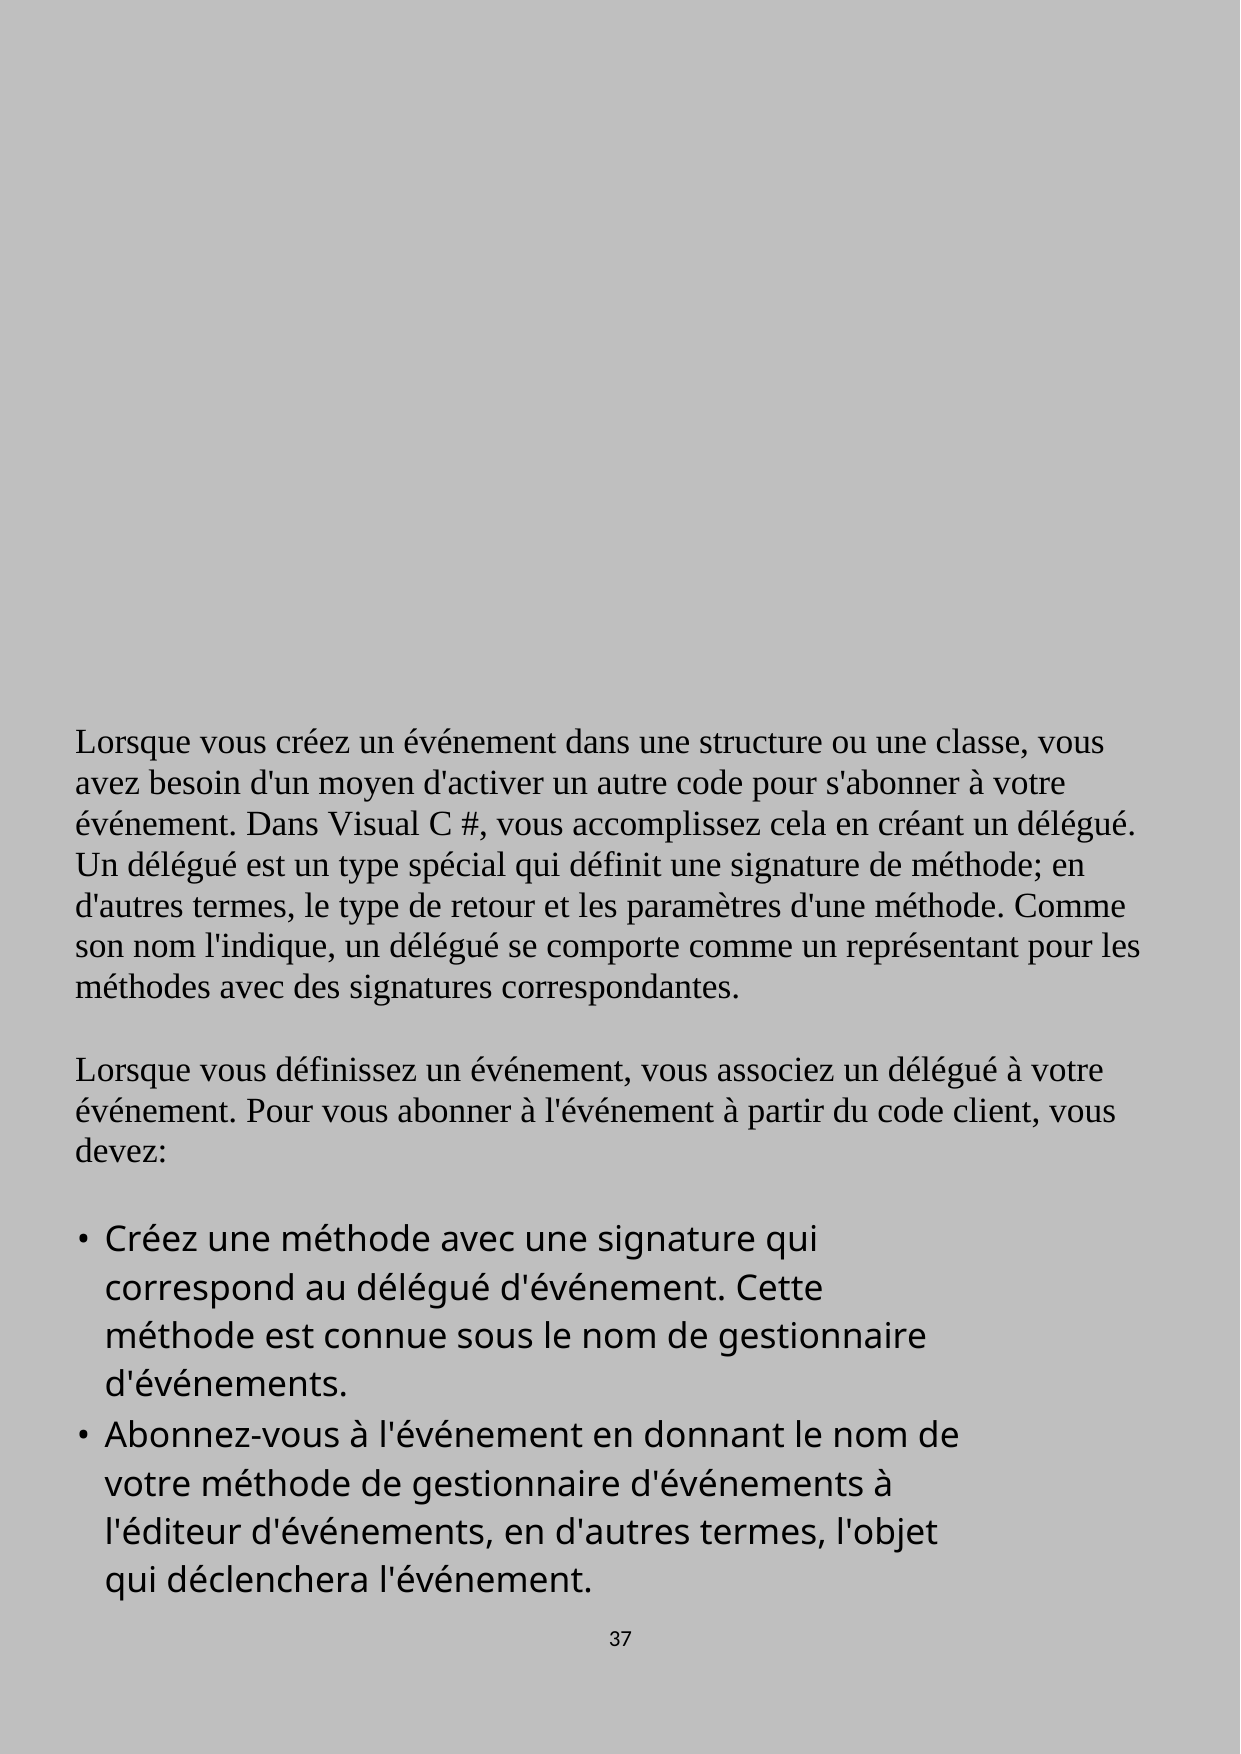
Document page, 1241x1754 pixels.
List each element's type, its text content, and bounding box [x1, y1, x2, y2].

text Lorsque vous créez un événement dans une structure ou une classe, vous avez besoin d'un moyen d'activer un autre code pour s'abonner à votre événement. Dans Visual C #, vous accomplissez cela en créant un délégué. Un délégué est un type spécial qui définit une signature de méthode; en d'autres termes, le type de retour et les paramètres d'une méthode. Comme son nom l'indique, un délégué se comporte comme un représentant pour les méthodes avec des signatures correspondantes. [75, 721, 1165, 1006]
table_cell Abonnez-vous à l'événement en donnant le nom de votre méthode de gestionnaire d'événements à l'éditeur d'événements, en d'autres termes, l'objet qui déclenchera l'événement. [103, 1408, 967, 1604]
table_cell • [75, 1408, 103, 1604]
table_header Créez une méthode avec une signature qui correspond au délégué d'événement. Cette méthode est connue sous le nom de gestionnaire d'événements. [103, 1212, 967, 1408]
text Lorsque vous définissez un événement, vous associez un délégué à votre événement. Pour vous abonner à l'événement à partir du code client, vous devez: [75, 1048, 1165, 1171]
table_header • [75, 1212, 103, 1408]
